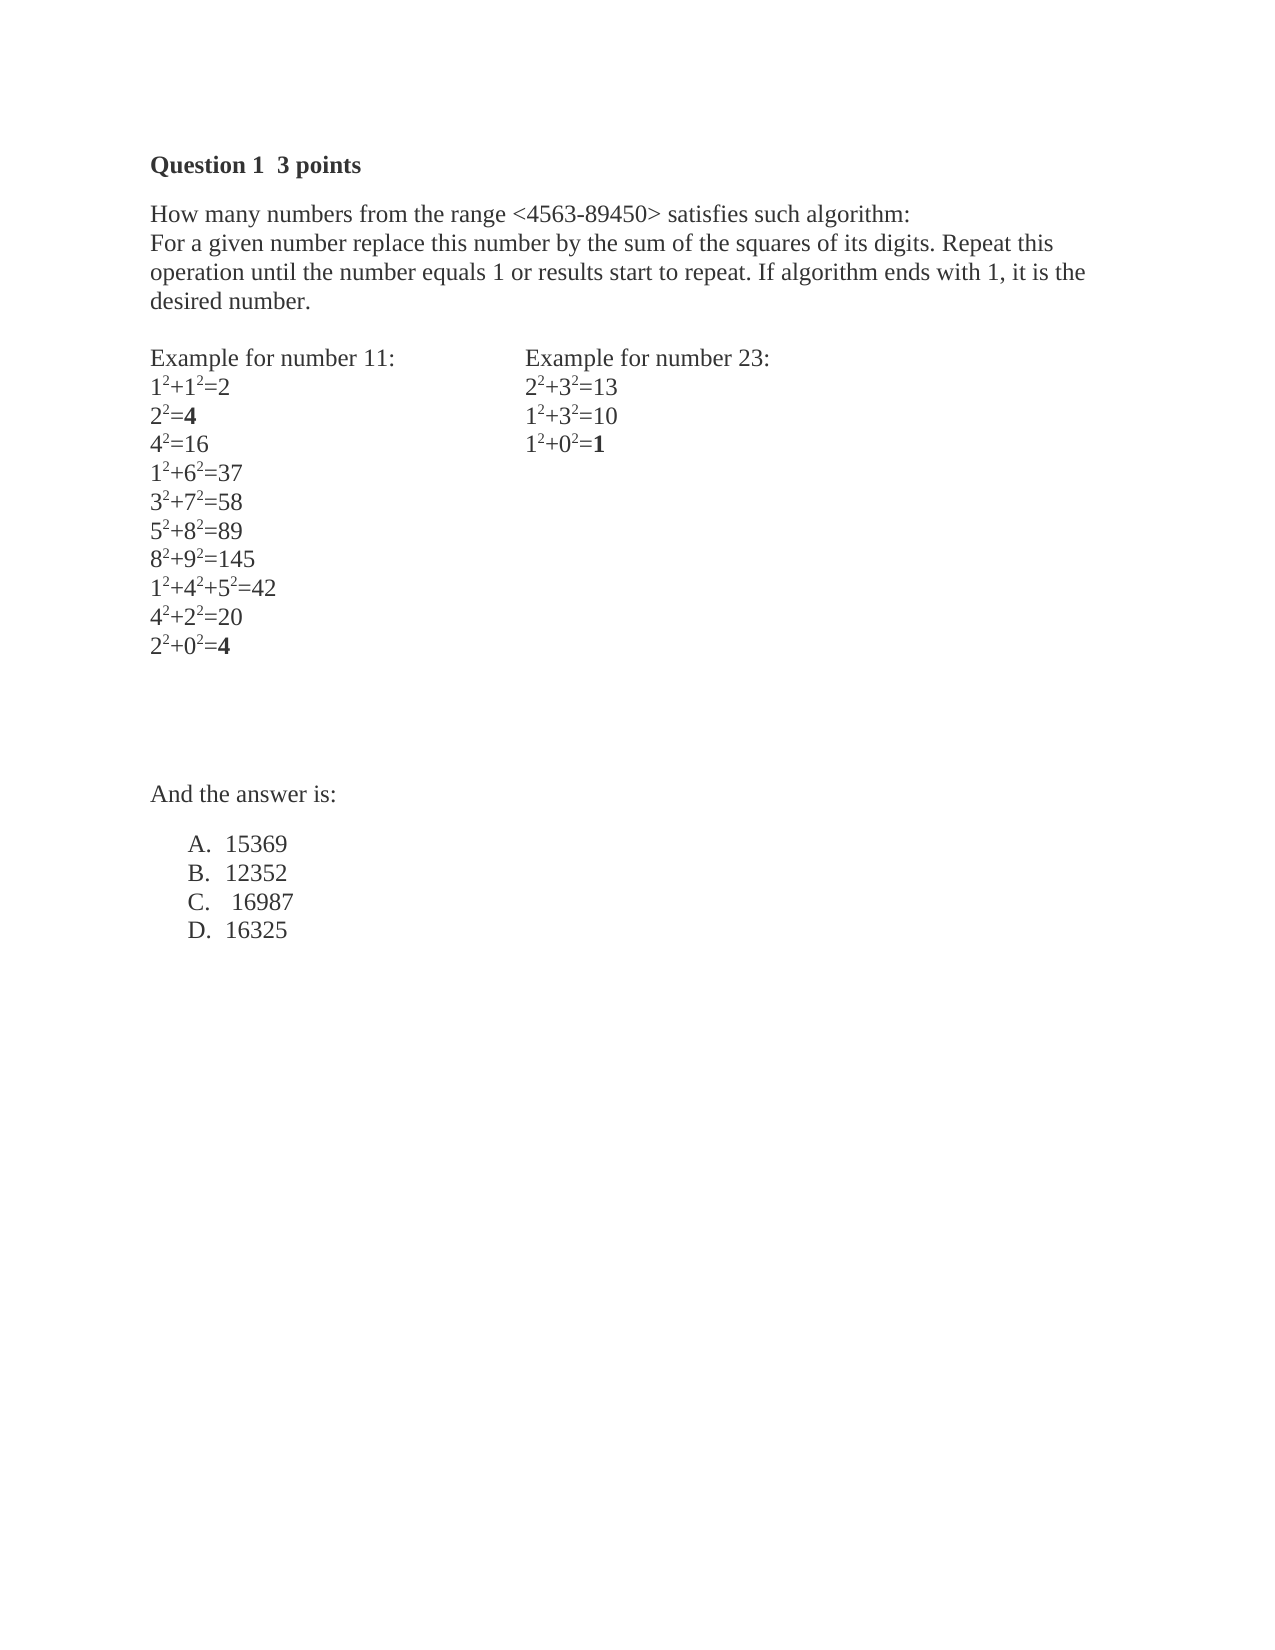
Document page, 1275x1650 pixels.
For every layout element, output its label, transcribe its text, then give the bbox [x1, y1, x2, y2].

list 16987 [187, 887, 1125, 915]
list 16325 [187, 915, 1125, 944]
text How many numbers from the range <4563-89450> satisfies such algorithm: For a given number replace this number by the sum of the squares of its digits. Repeat this operation until the number equals 1 or results start to repeat. If algorithm ends with 1, it is the desired number. Example for number 11: Example for number 23: 12+12=2 22+32=13 22=4 12+32=10 42=16 12+02=1 12+62=37 32+72=58 52+82=89 82+92=145 12+42+52=42 42+22=20 22+02=4 [150, 199, 1125, 659]
text And the answer is: [150, 779, 1125, 808]
text Question 1 3 points [150, 150, 1125, 179]
list 15369 [187, 829, 1125, 858]
list 12352 [187, 858, 1125, 887]
